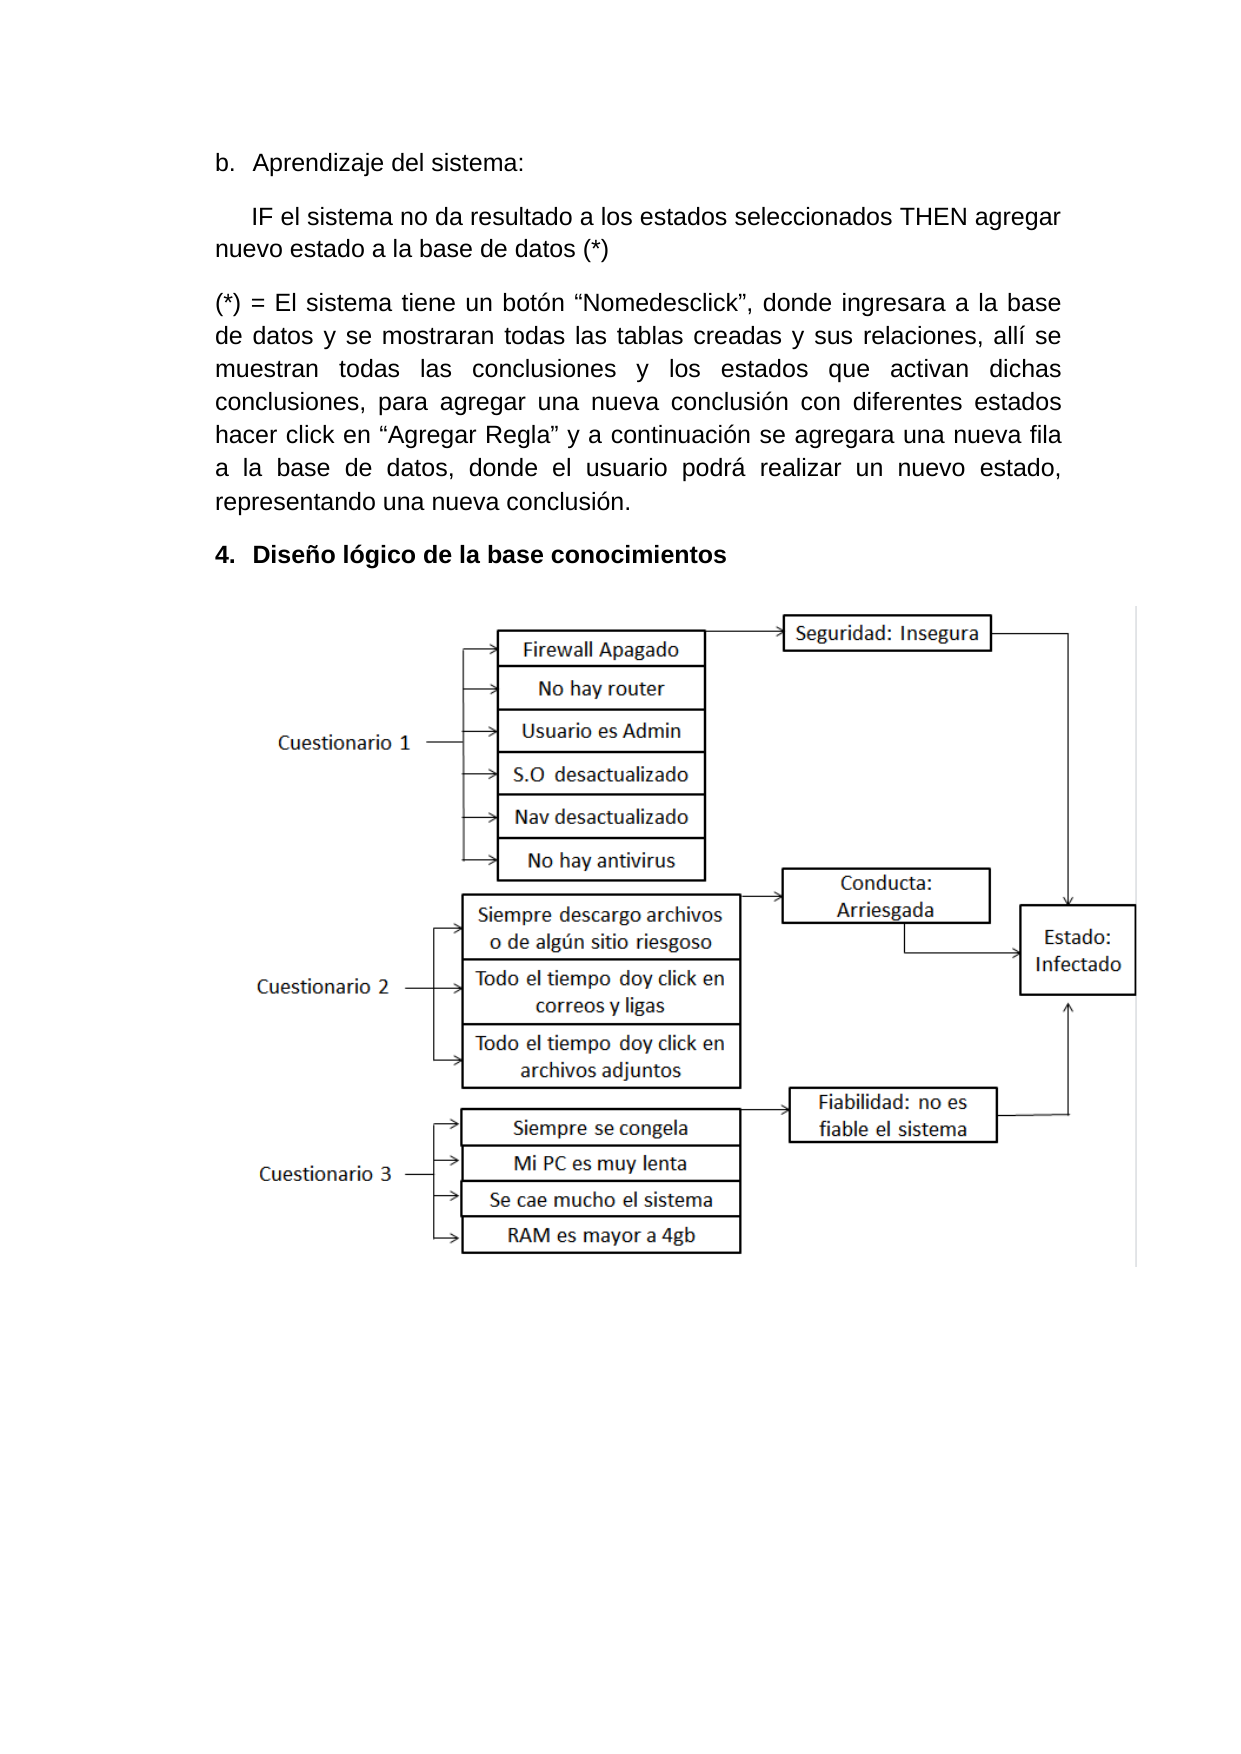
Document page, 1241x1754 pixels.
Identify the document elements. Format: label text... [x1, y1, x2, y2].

list Aprendizaje del sistema: [215, 148, 1063, 176]
text IF el sistema no da resultado a los estados seleccionados THEN agregar nuevo estado a la base de datos (*) [215, 201, 1063, 263]
list Diseño lógico de la base conocimientos [215, 540, 1063, 569]
text (*) = El sistema tiene un botón “Nomedesclick”, donde ingresara a la base de datos y se mostraran todas las tablas creadas y sus relaciones, allí se muestran todas las conclusiones y los estados que activan dichas conclusiones, para agregar una nueva conclusión con diferentes estados hacer click en “Agregar Regla” y a continuación se agregara una nueva fila a la base de datos, donde el usuario podrá realizar un nuevo estado, representando una nueva conclusión. [215, 288, 1063, 515]
picture [252, 606, 1137, 1267]
